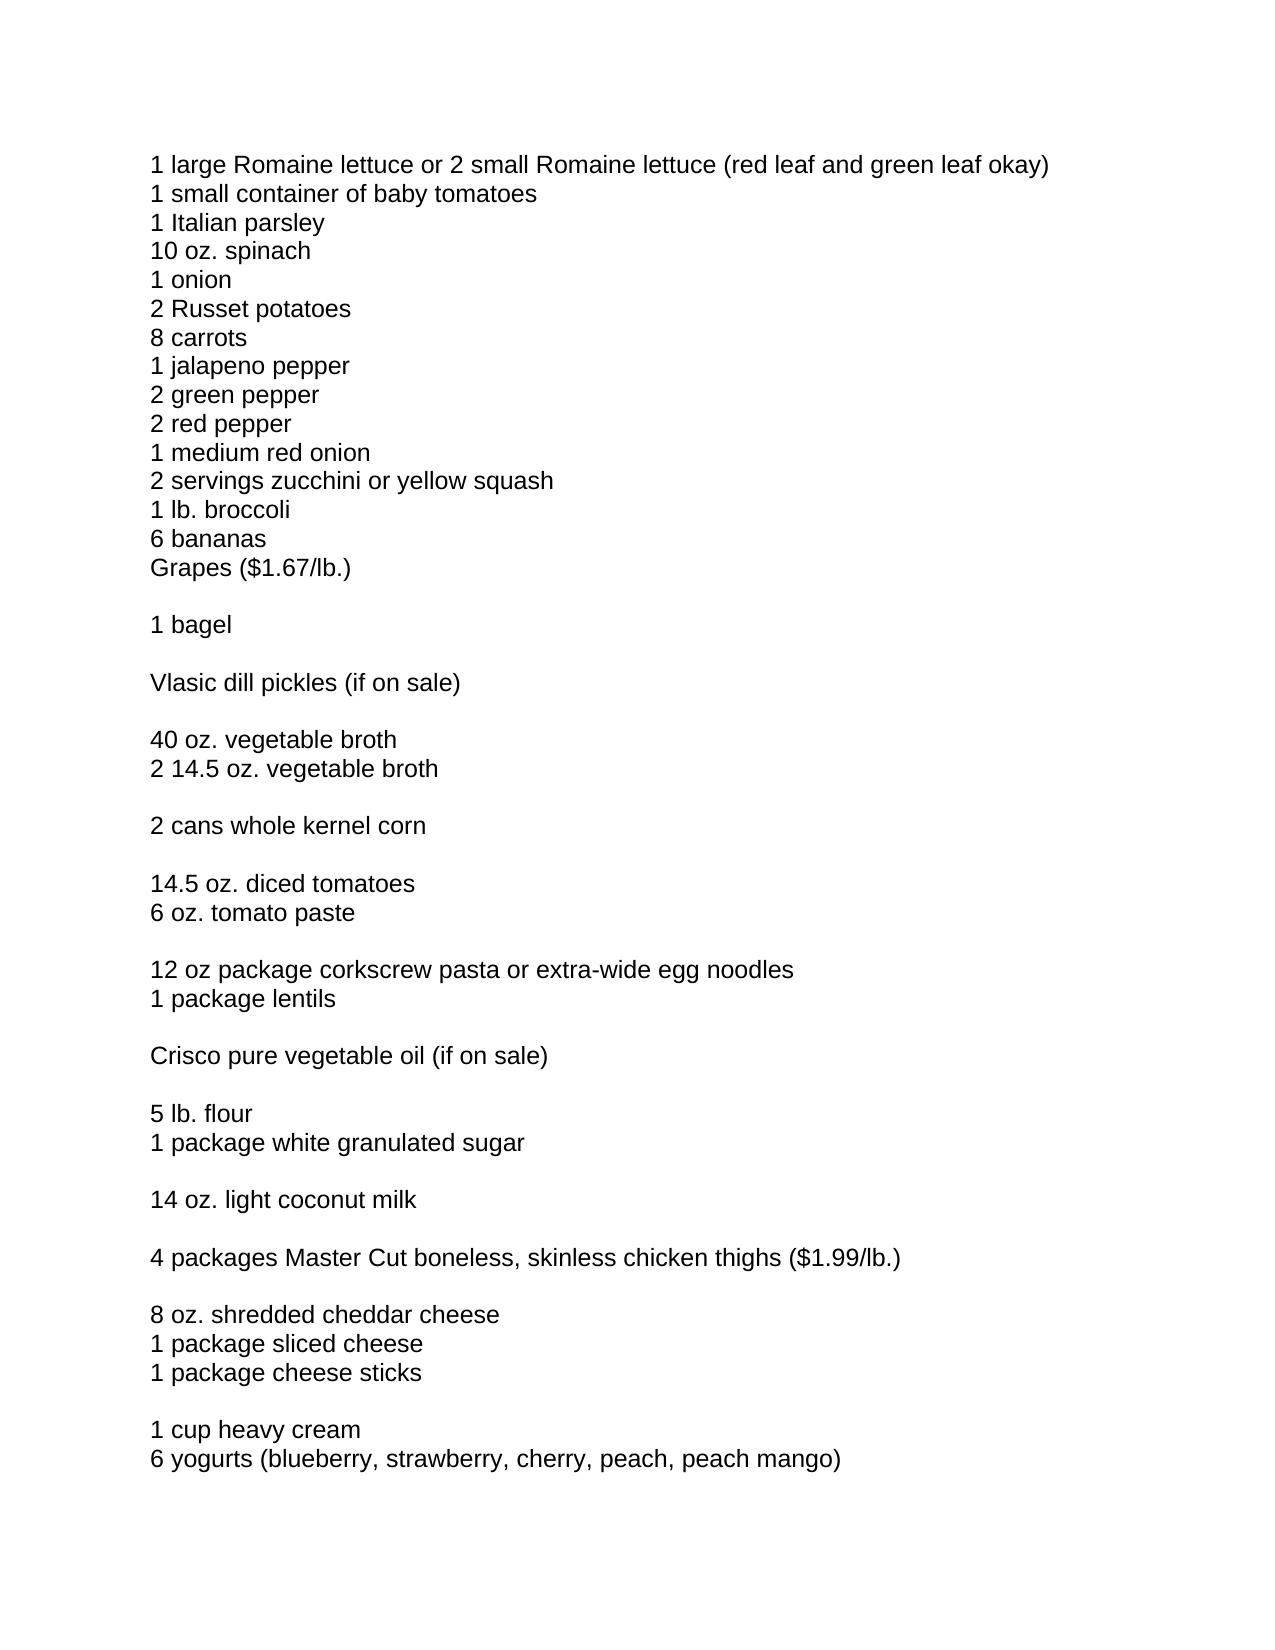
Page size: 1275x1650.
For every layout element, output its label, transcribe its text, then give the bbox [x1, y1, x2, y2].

text Grapes ($1.67/lb.) [150, 552, 1125, 581]
text 1 small container of baby tomatoes [150, 179, 1125, 207]
text 1 Italian parsley [150, 207, 1125, 236]
text 1 medium red onion [150, 437, 1125, 466]
text 14 oz. light coconut milk [150, 1185, 1125, 1214]
text Crisco pure vegetable oil (if on sale) [150, 1041, 1125, 1070]
text 6 bananas [150, 524, 1125, 552]
text 6 oz. tomato paste [150, 897, 1125, 926]
text 2 Russet potatoes [150, 294, 1125, 322]
text 1 cup heavy cream [150, 1415, 1125, 1444]
text 1 package lentils [150, 984, 1125, 1012]
text 2 14.5 oz. vegetable broth [150, 754, 1125, 782]
text 4 packages Master Cut boneless, skinless chicken thighs ($1.99/lb.) [150, 1242, 1125, 1271]
text 12 oz package corkscrew pasta or extra-wide egg noodles [150, 955, 1125, 984]
text 1 onion [150, 265, 1125, 294]
text 1 lb. broccoli [150, 495, 1125, 524]
text 10 oz. spinach [150, 236, 1125, 265]
text 8 carrots [150, 322, 1125, 351]
text 2 red pepper [150, 409, 1125, 437]
text 1 large Romaine lettuce or 2 small Romaine lettuce (red leaf and green leaf okay) [150, 150, 1125, 179]
text 1 jalapeno pepper [150, 351, 1125, 380]
text 1 package sliced cheese [150, 1329, 1125, 1357]
text Vlasic dill pickles (if on sale) [150, 667, 1125, 696]
text 6 yogurts (blueberry, strawberry, cherry, peach, peach mango) [150, 1444, 1125, 1472]
text 14.5 oz. diced tomatoes [150, 869, 1125, 897]
text 2 servings zucchini or yellow squash [150, 466, 1125, 495]
text 40 oz. vegetable broth [150, 725, 1125, 754]
text 2 cans whole kernel corn [150, 811, 1125, 840]
text 1 package cheese sticks [150, 1357, 1125, 1386]
text 2 green pepper [150, 380, 1125, 409]
text 8 oz. shredded cheddar cheese [150, 1300, 1125, 1329]
text 1 bagel [150, 610, 1125, 639]
text 1 package white granulated sugar [150, 1127, 1125, 1156]
text 5 lb. flour [150, 1099, 1125, 1127]
